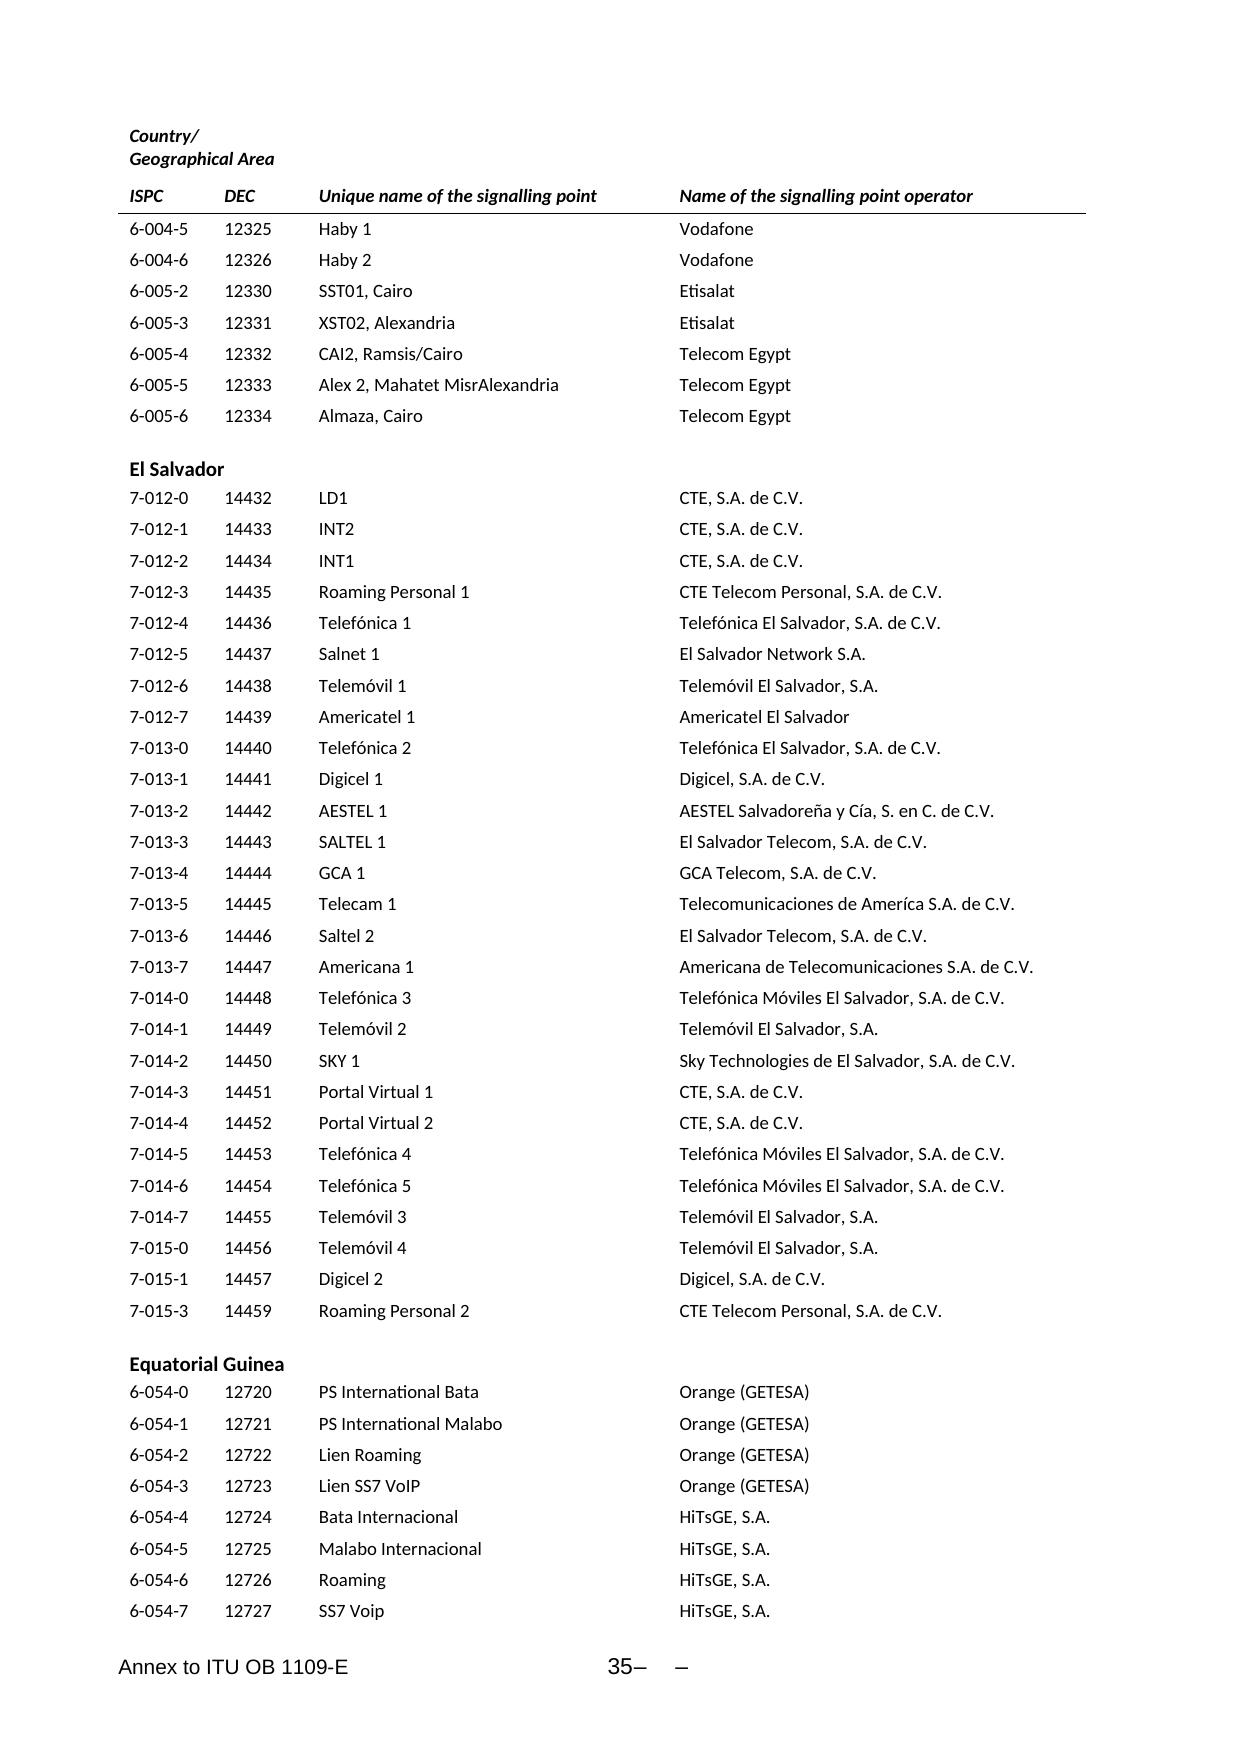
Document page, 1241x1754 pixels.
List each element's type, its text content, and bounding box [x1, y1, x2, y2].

table_cell ISPC [118, 176, 213, 213]
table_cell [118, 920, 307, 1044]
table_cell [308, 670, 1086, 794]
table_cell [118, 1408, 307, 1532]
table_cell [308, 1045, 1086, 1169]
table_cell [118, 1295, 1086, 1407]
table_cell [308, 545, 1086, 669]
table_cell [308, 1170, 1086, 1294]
table_header Country/ Geographical Area [118, 118, 307, 176]
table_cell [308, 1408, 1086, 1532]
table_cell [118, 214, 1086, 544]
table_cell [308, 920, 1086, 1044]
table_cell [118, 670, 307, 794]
table_header Unique name of the signalling point [308, 118, 668, 213]
table_cell DEC [213, 176, 307, 213]
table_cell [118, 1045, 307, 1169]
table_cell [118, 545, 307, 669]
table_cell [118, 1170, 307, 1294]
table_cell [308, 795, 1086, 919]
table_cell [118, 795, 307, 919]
table_header Name of the signalling point operator [668, 118, 1086, 213]
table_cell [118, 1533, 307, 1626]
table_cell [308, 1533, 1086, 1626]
